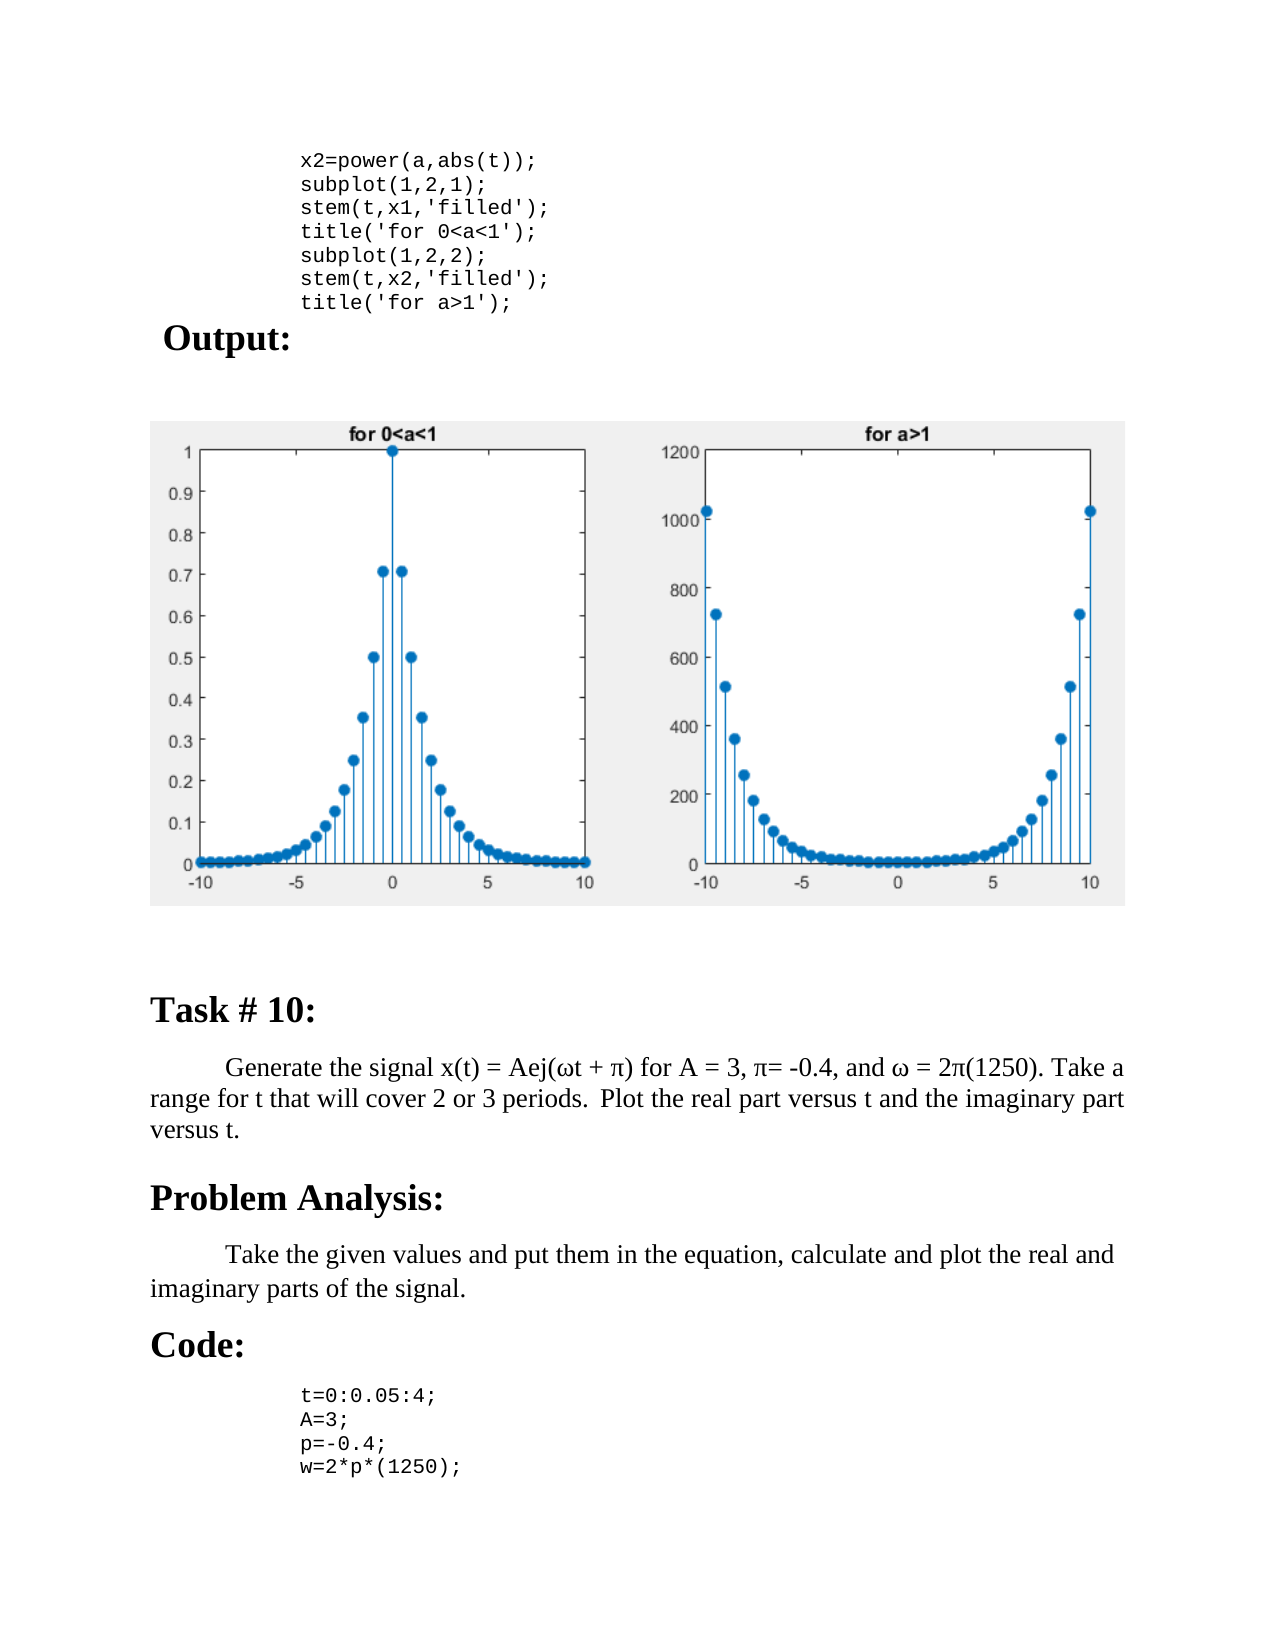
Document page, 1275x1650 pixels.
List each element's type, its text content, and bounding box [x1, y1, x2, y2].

text Output: [150, 316, 1125, 359]
text title('for 0<a<1'); [300, 221, 1125, 244]
text t=0:0.05:4; [300, 1385, 1125, 1409]
text title('for a>1'); [300, 292, 1125, 316]
text Generate the signal x(t) = Aej(ωt + π) for A = 3, π= ‐0.4, and ω = 2π(1250). Take a range for t that will cover 2 or 3 periods. Plot the real part versus t and the imaginary part versus t. [150, 1051, 1125, 1144]
text A=3; [300, 1409, 1125, 1433]
text p=-0.4; [300, 1433, 1125, 1456]
text Take the given values and put them in the equation, calculate and plot the real and imaginary parts of the signal. [150, 1238, 1125, 1303]
text Task # 10: [150, 987, 1125, 1031]
text stem(t,x1,'filled'); [300, 197, 1125, 221]
text x2=power(a,abs(t)); [300, 150, 1125, 174]
text Code: [150, 1322, 1125, 1365]
text Problem Analysis: [150, 1175, 1125, 1218]
text w=2*p*(1250); [300, 1456, 1125, 1480]
picture [150, 421, 1125, 906]
text stem(t,x2,'filled'); [300, 268, 1125, 292]
text subplot(1,2,2); [300, 244, 1125, 268]
text subplot(1,2,1); [300, 174, 1125, 197]
